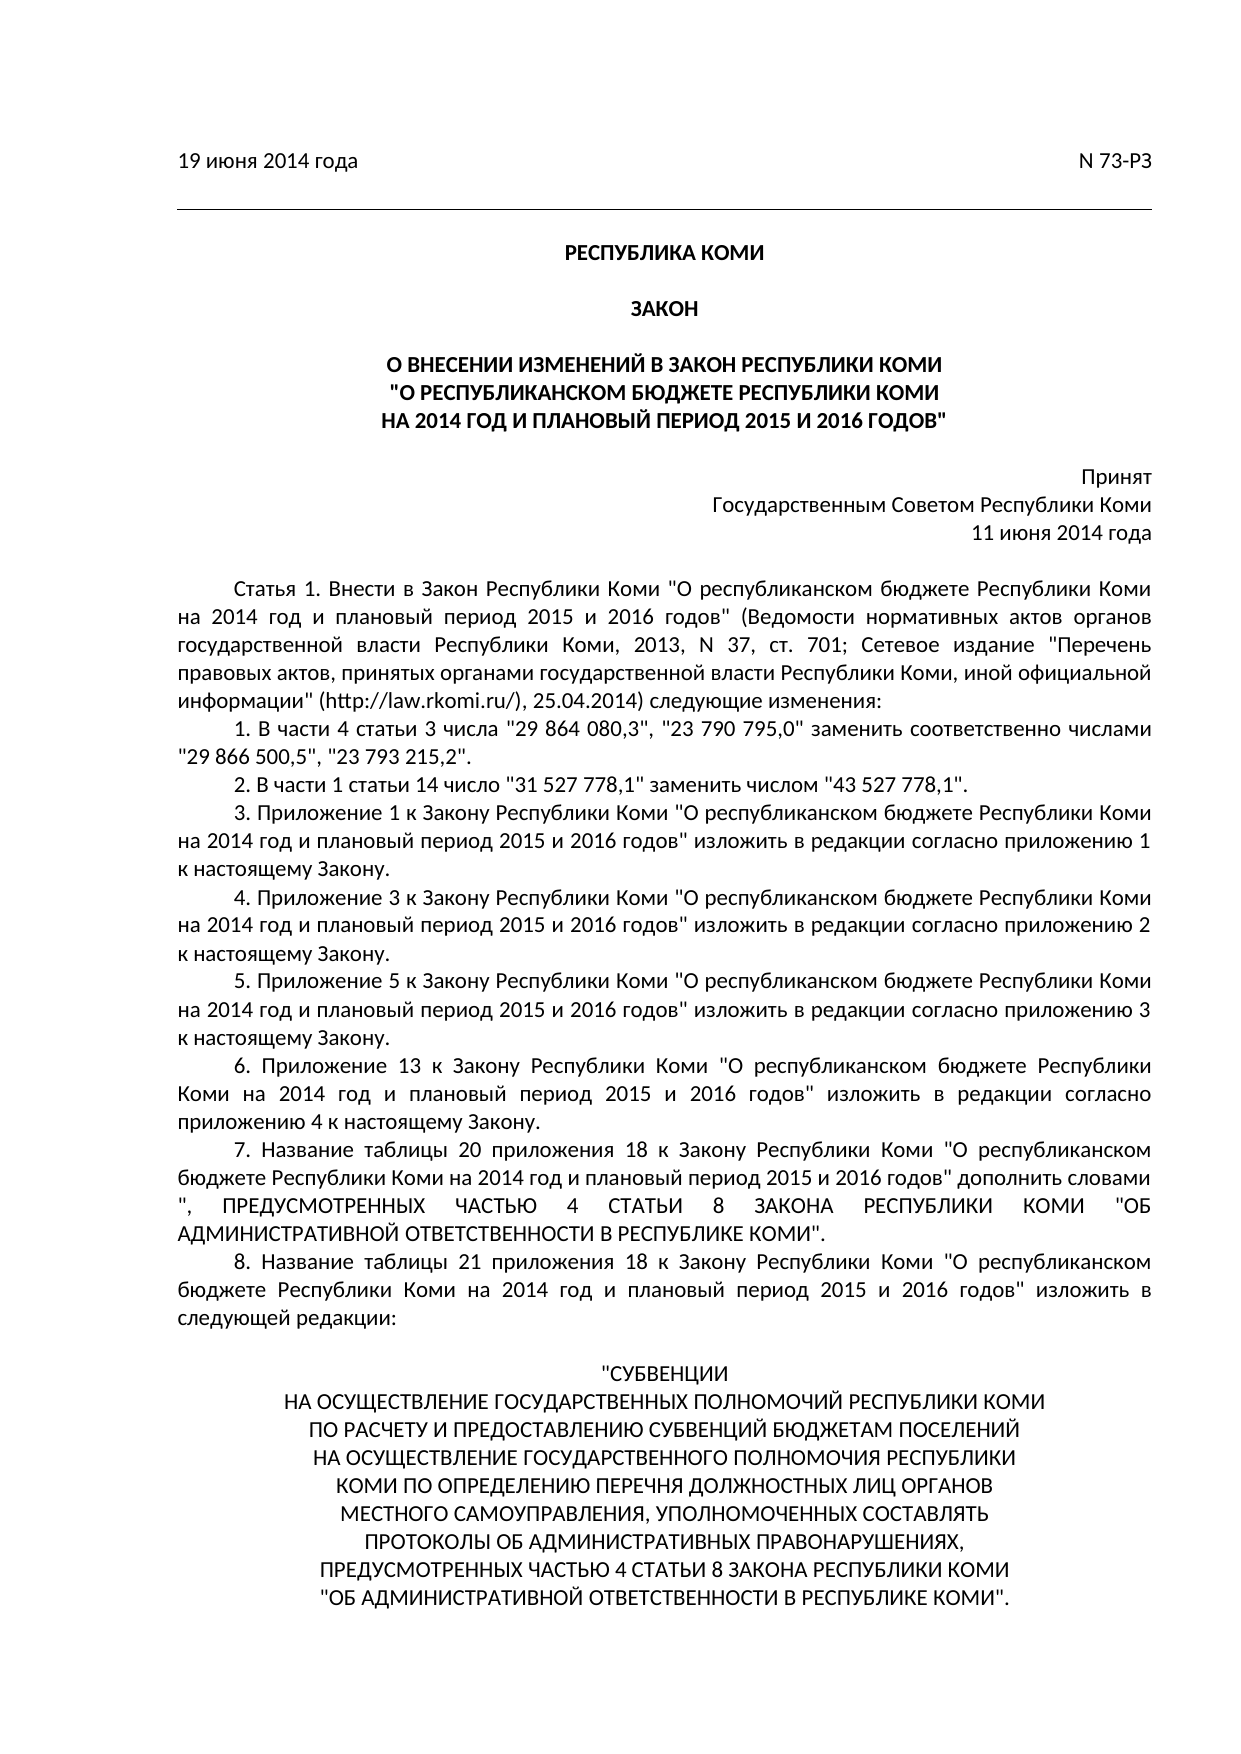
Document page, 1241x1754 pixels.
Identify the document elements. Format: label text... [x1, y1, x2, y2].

text О ВНЕСЕНИИ ИЗМЕНЕНИЙ В ЗАКОН РЕСПУБЛИКИ КОМИ [177, 350, 1152, 378]
text "ОБ АДМИНИСТРАТИВНОЙ ОТВЕТСТВЕННОСТИ В РЕСПУБЛИКЕ КОМИ". [177, 1583, 1152, 1611]
text ПРЕДУСМОТРЕННЫХ ЧАСТЬЮ 4 СТАТЬИ 8 ЗАКОНА РЕСПУБЛИКИ КОМИ [177, 1555, 1152, 1583]
text МЕСТНОГО САМОУПРАВЛЕНИЯ, УПОЛНОМОЧЕННЫХ СОСТАВЛЯТЬ [177, 1499, 1152, 1527]
text Принят [177, 462, 1152, 490]
text ПО РАСЧЕТУ И ПРЕДОСТАВЛЕНИЮ СУБВЕНЦИЙ БЮДЖЕТАМ ПОСЕЛЕНИЙ [177, 1415, 1152, 1443]
text НА ОСУЩЕСТВЛЕНИЕ ГОСУДАРСТВЕННЫХ ПОЛНОМОЧИЙ РЕСПУБЛИКИ КОМИ [177, 1387, 1152, 1415]
text ЗАКОН [177, 294, 1152, 322]
text 2. В части 1 статьи 14 число "31 527 778,1" заменить числом "43 527 778,1". [177, 771, 1152, 798]
text КОМИ ПО ОПРЕДЕЛЕНИЮ ПЕРЕЧНЯ ДОЛЖНОСТНЫХ ЛИЦ ОРГАНОВ [177, 1471, 1152, 1499]
text 1. В части 4 статьи 3 числа "29 864 080,3", "23 790 795,0" заменить соответственно числами "29 866 500,5", "23 793 215,2". [177, 714, 1152, 771]
text 19 июня 2014 года N 73-РЗ [177, 146, 1152, 202]
text "СУБВЕНЦИИ [177, 1359, 1152, 1387]
text 7. Название таблицы 20 приложения 18 к Закону Республики Коми "О республиканском бюджете Республики Коми на 2014 год и плановый период 2015 и 2016 годов" дополнить словами ", ПРЕДУСМОТРЕННЫХ ЧАСТЬЮ 4 СТАТЬИ 8 ЗАКОНА РЕСПУБЛИКИ КОМИ "ОБ АДМИНИСТРАТИВНОЙ ОТВЕТСТВЕННОСТИ В РЕСПУБЛИКЕ КОМИ". [177, 1135, 1152, 1247]
text ПРОТОКОЛЫ ОБ АДМИНИСТРАТИВНЫХ ПРАВОНАРУШЕНИЯХ, [177, 1527, 1152, 1555]
text НА 2014 ГОД И ПЛАНОВЫЙ ПЕРИОД 2015 И 2016 ГОДОВ" [177, 406, 1152, 434]
text 5. Приложение 5 к Закону Республики Коми "О республиканском бюджете Республики Коми на 2014 год и плановый период 2015 и 2016 годов" изложить в редакции согласно приложению 3 к настоящему Закону. [177, 967, 1152, 1051]
text 8. Название таблицы 21 приложения 18 к Закону Республики Коми "О республиканском бюджете Республики Коми на 2014 год и плановый период 2015 и 2016 годов" изложить в следующей редакции: [177, 1247, 1152, 1331]
text Статья 1. Внести в Закон Республики Коми "О республиканском бюджете Республики Коми на 2014 год и плановый период 2015 и 2016 годов" (Ведомости нормативных актов органов государственной власти Республики Коми, 2013, N 37, ст. 701; Сетевое издание "Перечень правовых актов, принятых органами государственной власти Республики Коми, иной официальной информации" (http://law.rkomi.ru/), 25.04.2014) следующие изменения: [177, 574, 1152, 714]
text 6. Приложение 13 к Закону Республики Коми "О республиканском бюджете Республики Коми на 2014 год и плановый период 2015 и 2016 годов" изложить в редакции согласно приложению 4 к настоящему Закону. [177, 1051, 1152, 1135]
text 4. Приложение 3 к Закону Республики Коми "О республиканском бюджете Республики Коми на 2014 год и плановый период 2015 и 2016 годов" изложить в редакции согласно приложению 2 к настоящему Закону. [177, 883, 1152, 967]
text Государственным Советом Республики Коми [177, 490, 1152, 518]
text НА ОСУЩЕСТВЛЕНИЕ ГОСУДАРСТВЕННОГО ПОЛНОМОЧИЯ РЕСПУБЛИКИ [177, 1443, 1152, 1471]
text РЕСПУБЛИКА КОМИ [177, 238, 1152, 266]
text 3. Приложение 1 к Закону Республики Коми "О республиканском бюджете Республики Коми на 2014 год и плановый период 2015 и 2016 годов" изложить в редакции согласно приложению 1 к настоящему Закону. [177, 798, 1152, 883]
text "О РЕСПУБЛИКАНСКОМ БЮДЖЕТЕ РЕСПУБЛИКИ КОМИ [177, 378, 1152, 406]
text 11 июня 2014 года [177, 518, 1152, 546]
